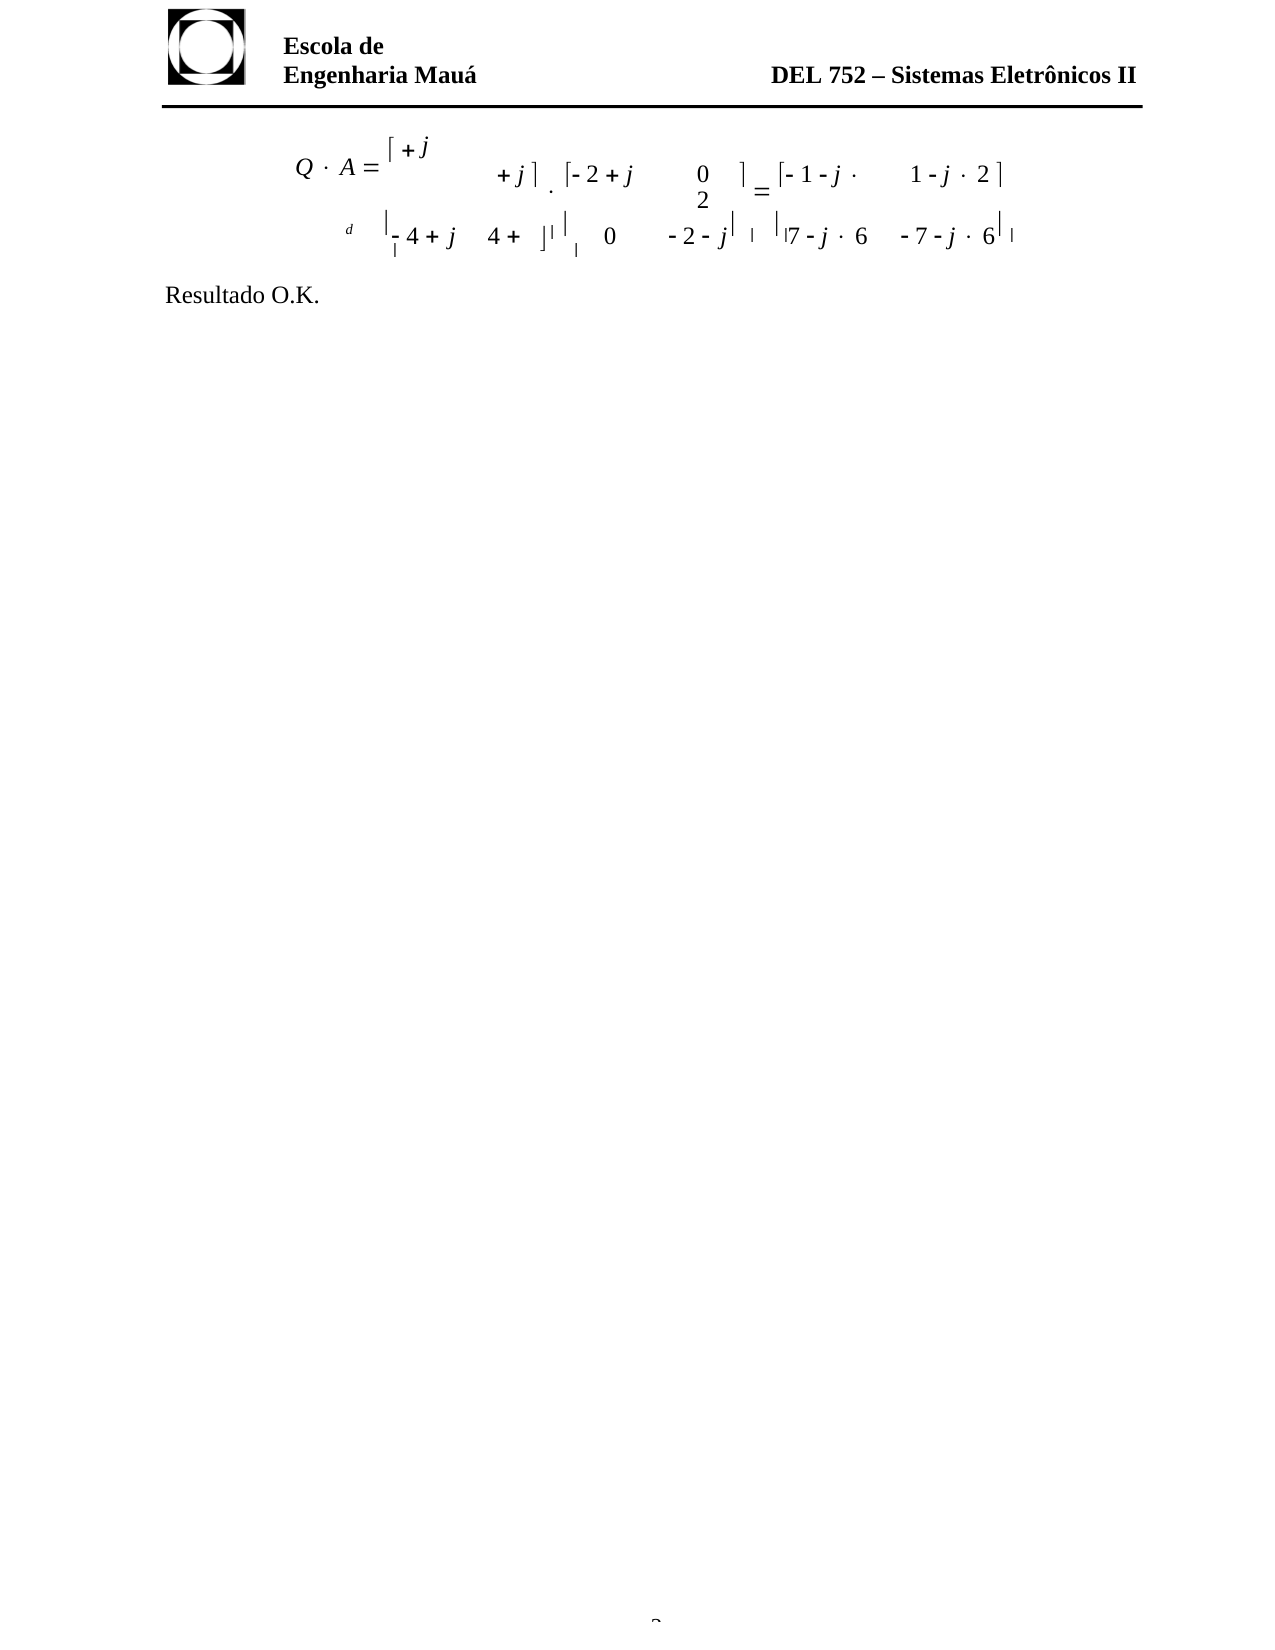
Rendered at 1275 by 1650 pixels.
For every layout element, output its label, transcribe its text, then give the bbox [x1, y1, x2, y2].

text Resultado O.K. [165, 280, 1152, 308]
text d  4  j [345, 217, 463, 250]
text  7  j  6 [900, 217, 1152, 250]
text 4    0 [487, 217, 616, 256]
text 0    1  j  2 [697, 164, 877, 216]
text  2  j  7  j  6 [668, 217, 869, 250]
text 1  j  2  [909, 164, 1152, 190]
text  j    2  j [496, 164, 644, 190]
text Q  A    j [295, 154, 444, 180]
picture [167, 8, 246, 86]
